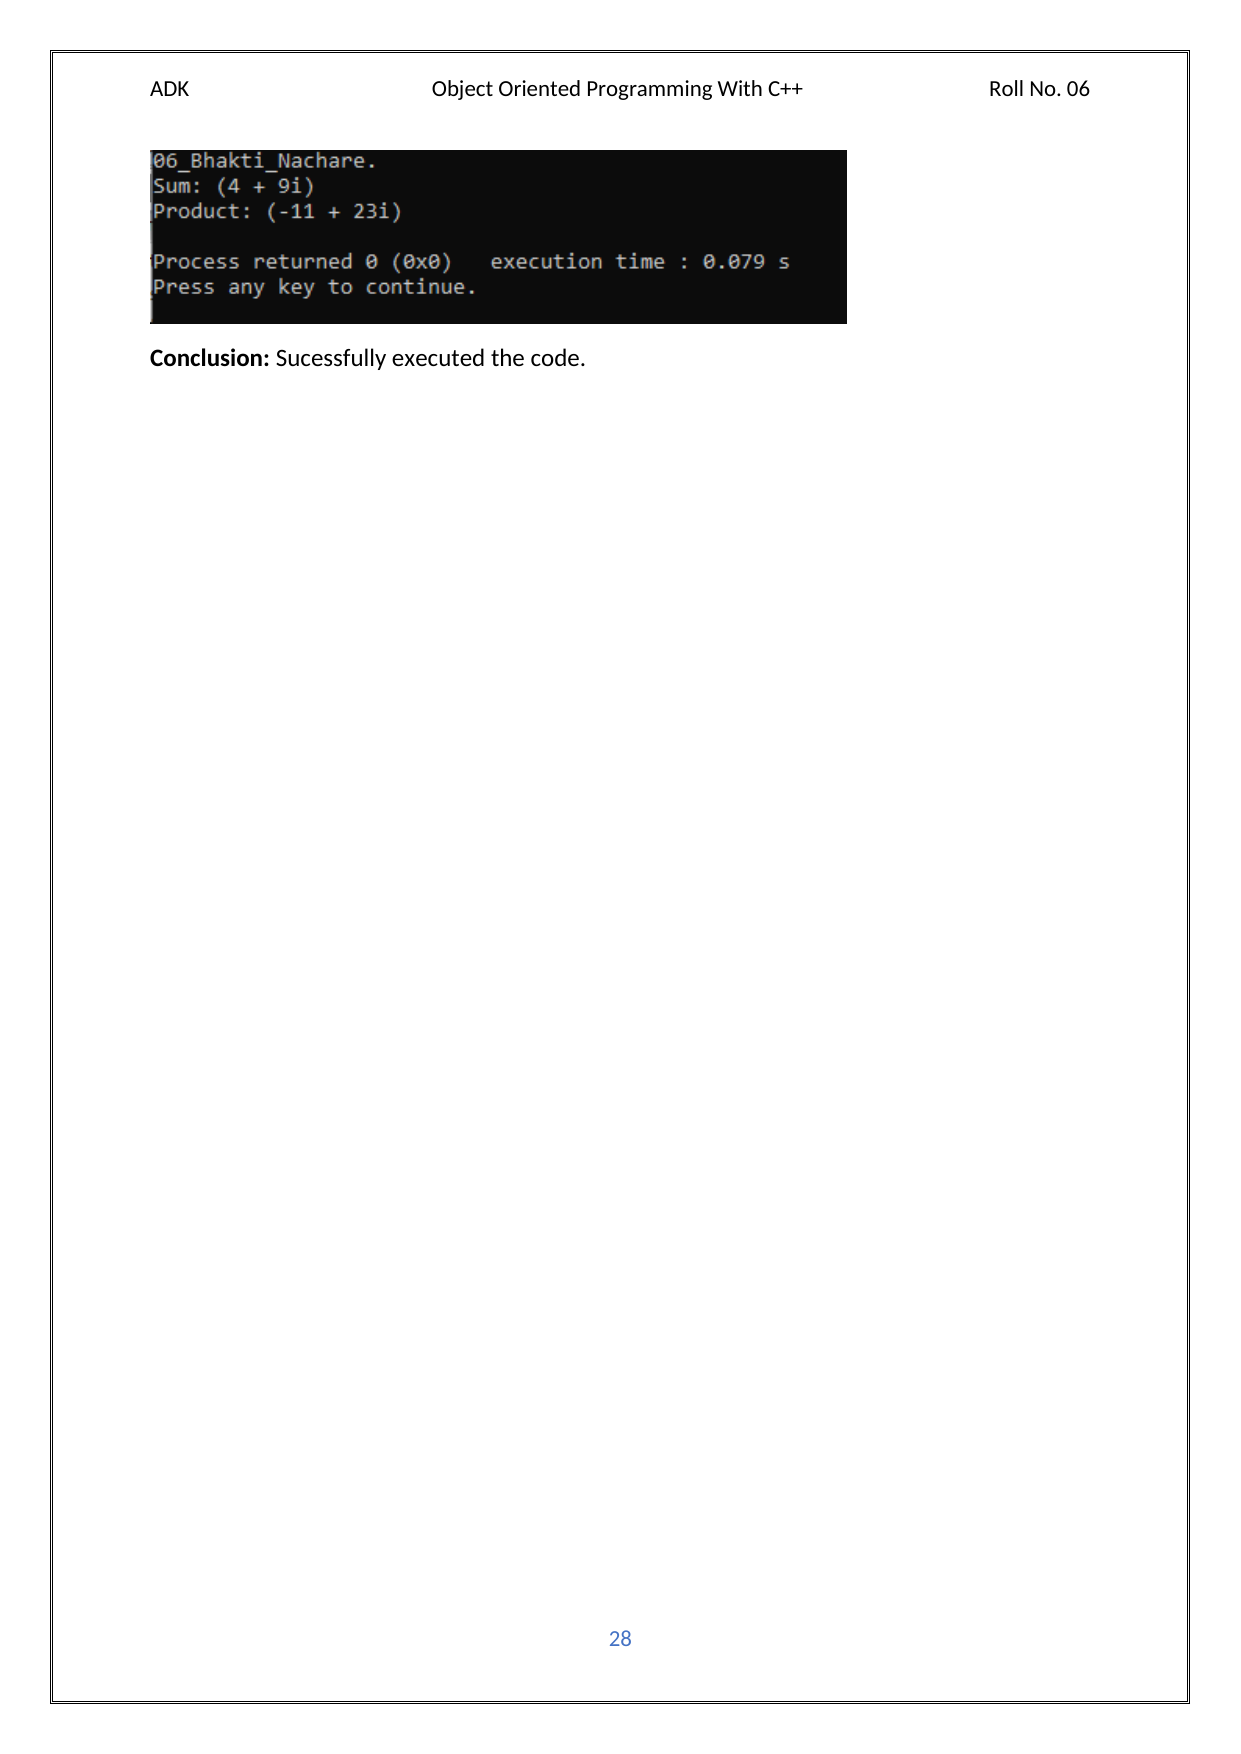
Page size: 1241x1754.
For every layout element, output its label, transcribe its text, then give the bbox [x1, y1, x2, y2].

picture [150, 150, 847, 324]
text Conclusion: Sucessfully executed the code. [150, 342, 1090, 373]
